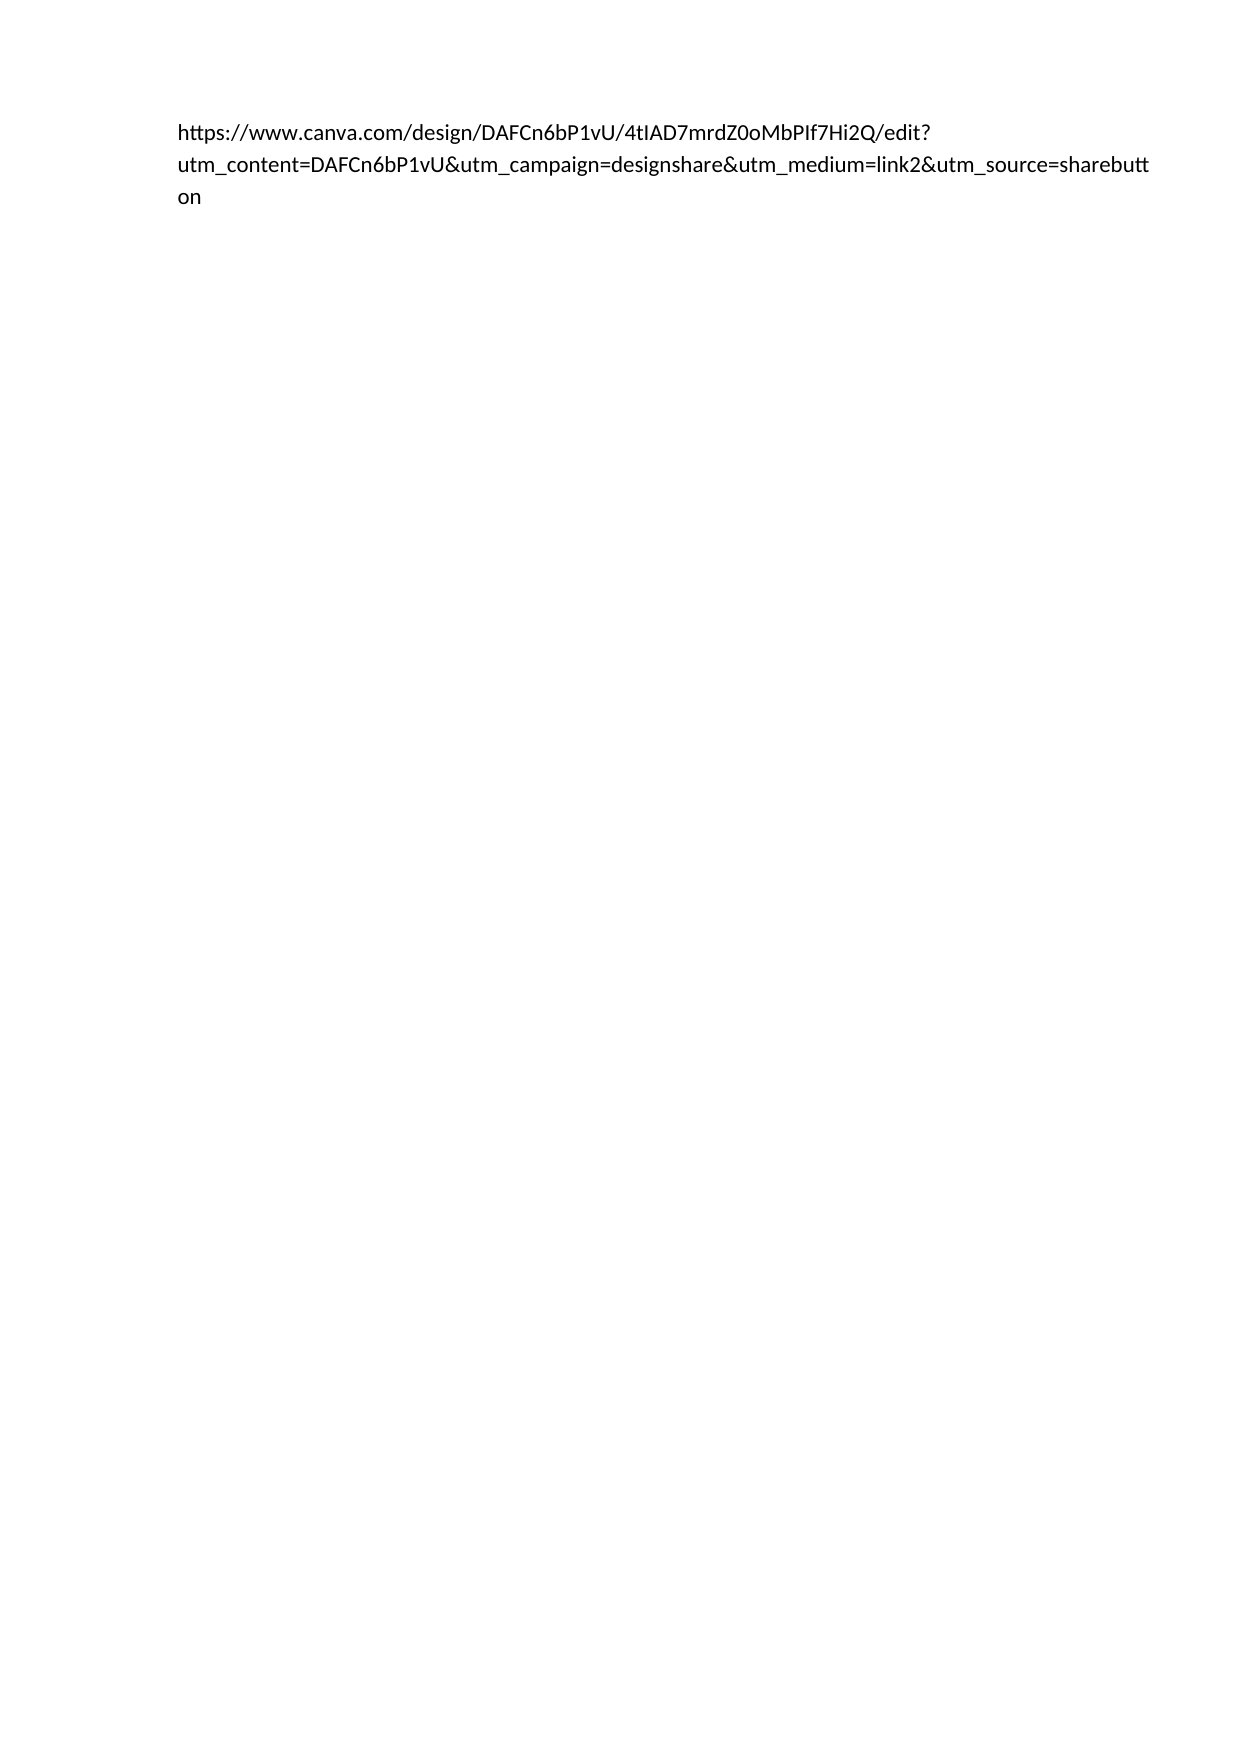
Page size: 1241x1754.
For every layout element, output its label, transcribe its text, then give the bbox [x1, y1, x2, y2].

text https://www.canva.com/design/DAFCn6bP1vU/4tIAD7mrdZ0oMbPIf7Hi2Q/edit?utm_content=DAFCn6bP1vU&utm_campaign=designshare&utm_medium=link2&utm_source=sharebutton [177, 118, 1152, 211]
